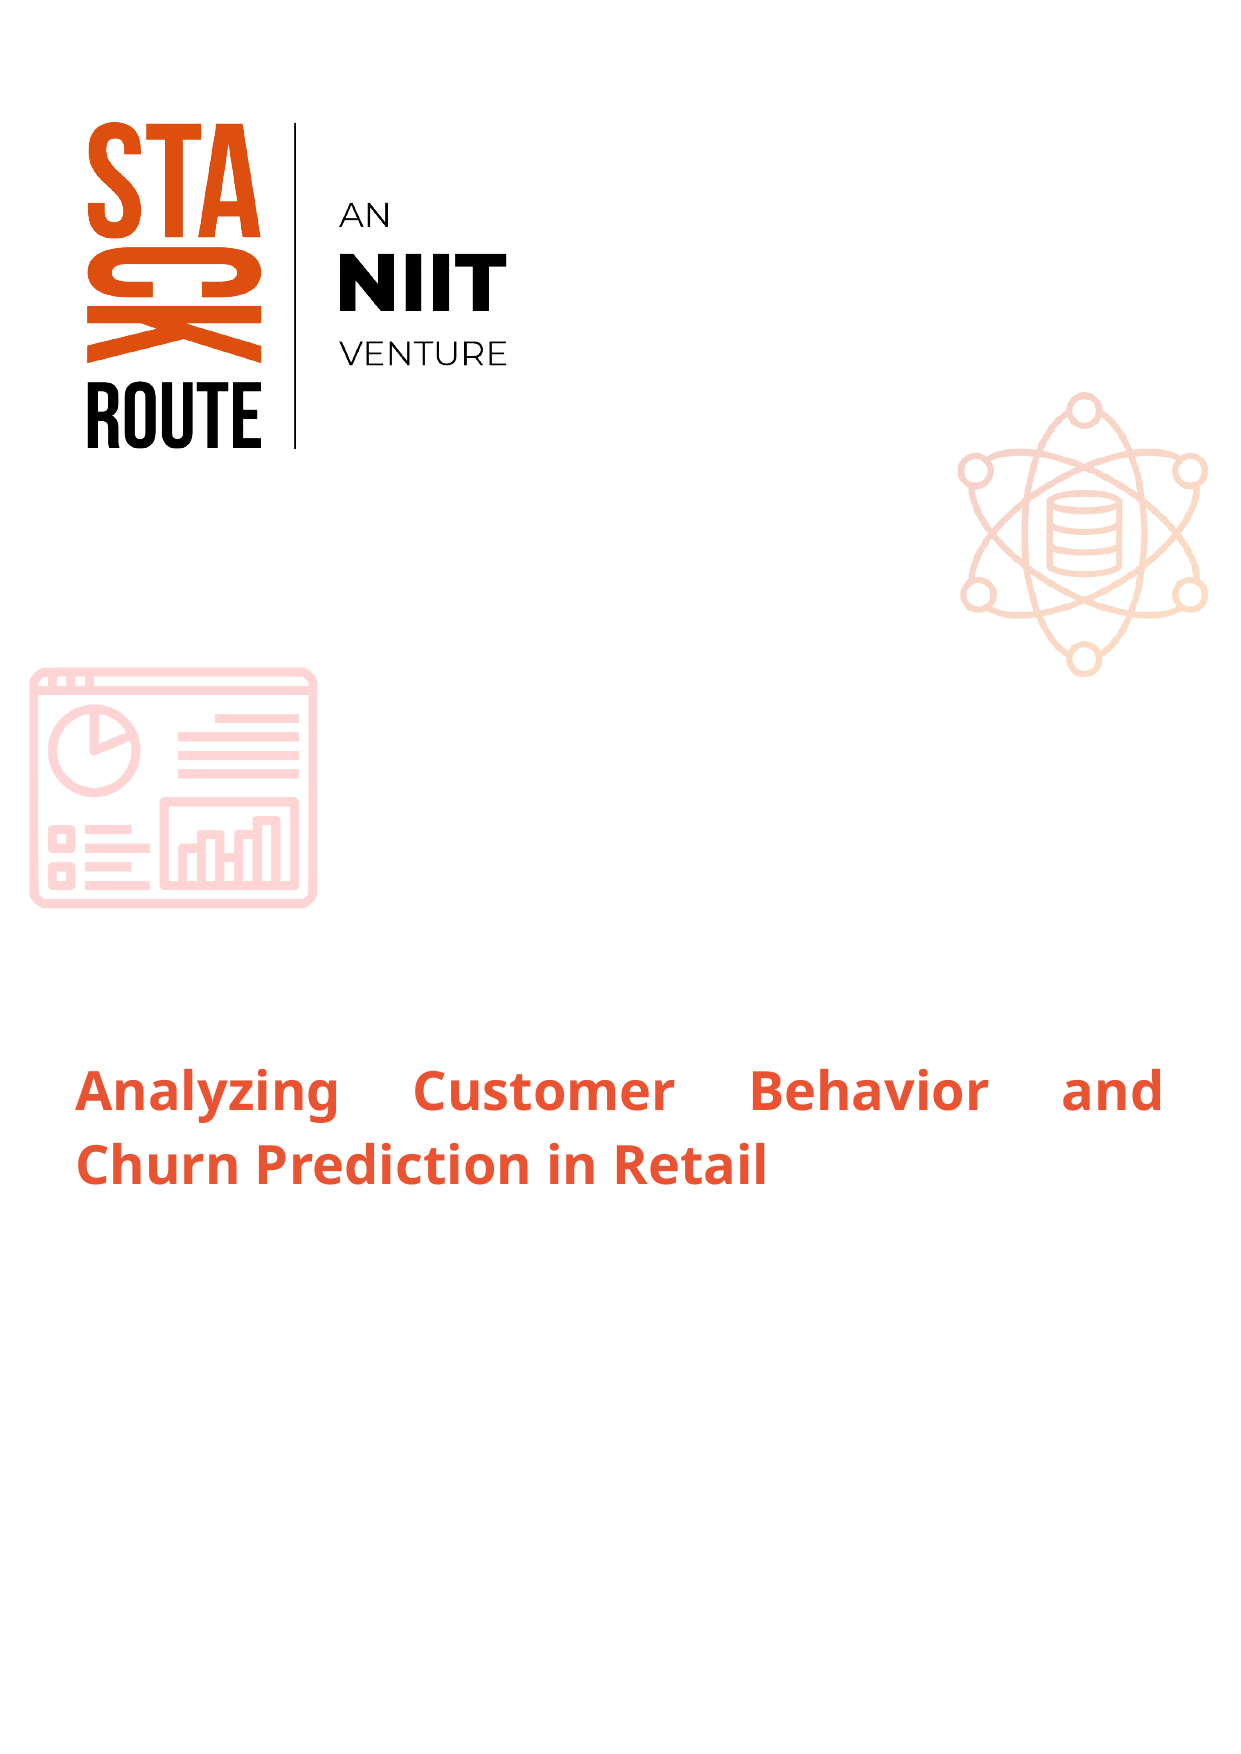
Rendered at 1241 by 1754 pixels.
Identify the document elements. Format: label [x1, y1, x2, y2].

picture [75, 103, 518, 463]
picture [957, 392, 1208, 677]
picture [25, 639, 322, 936]
